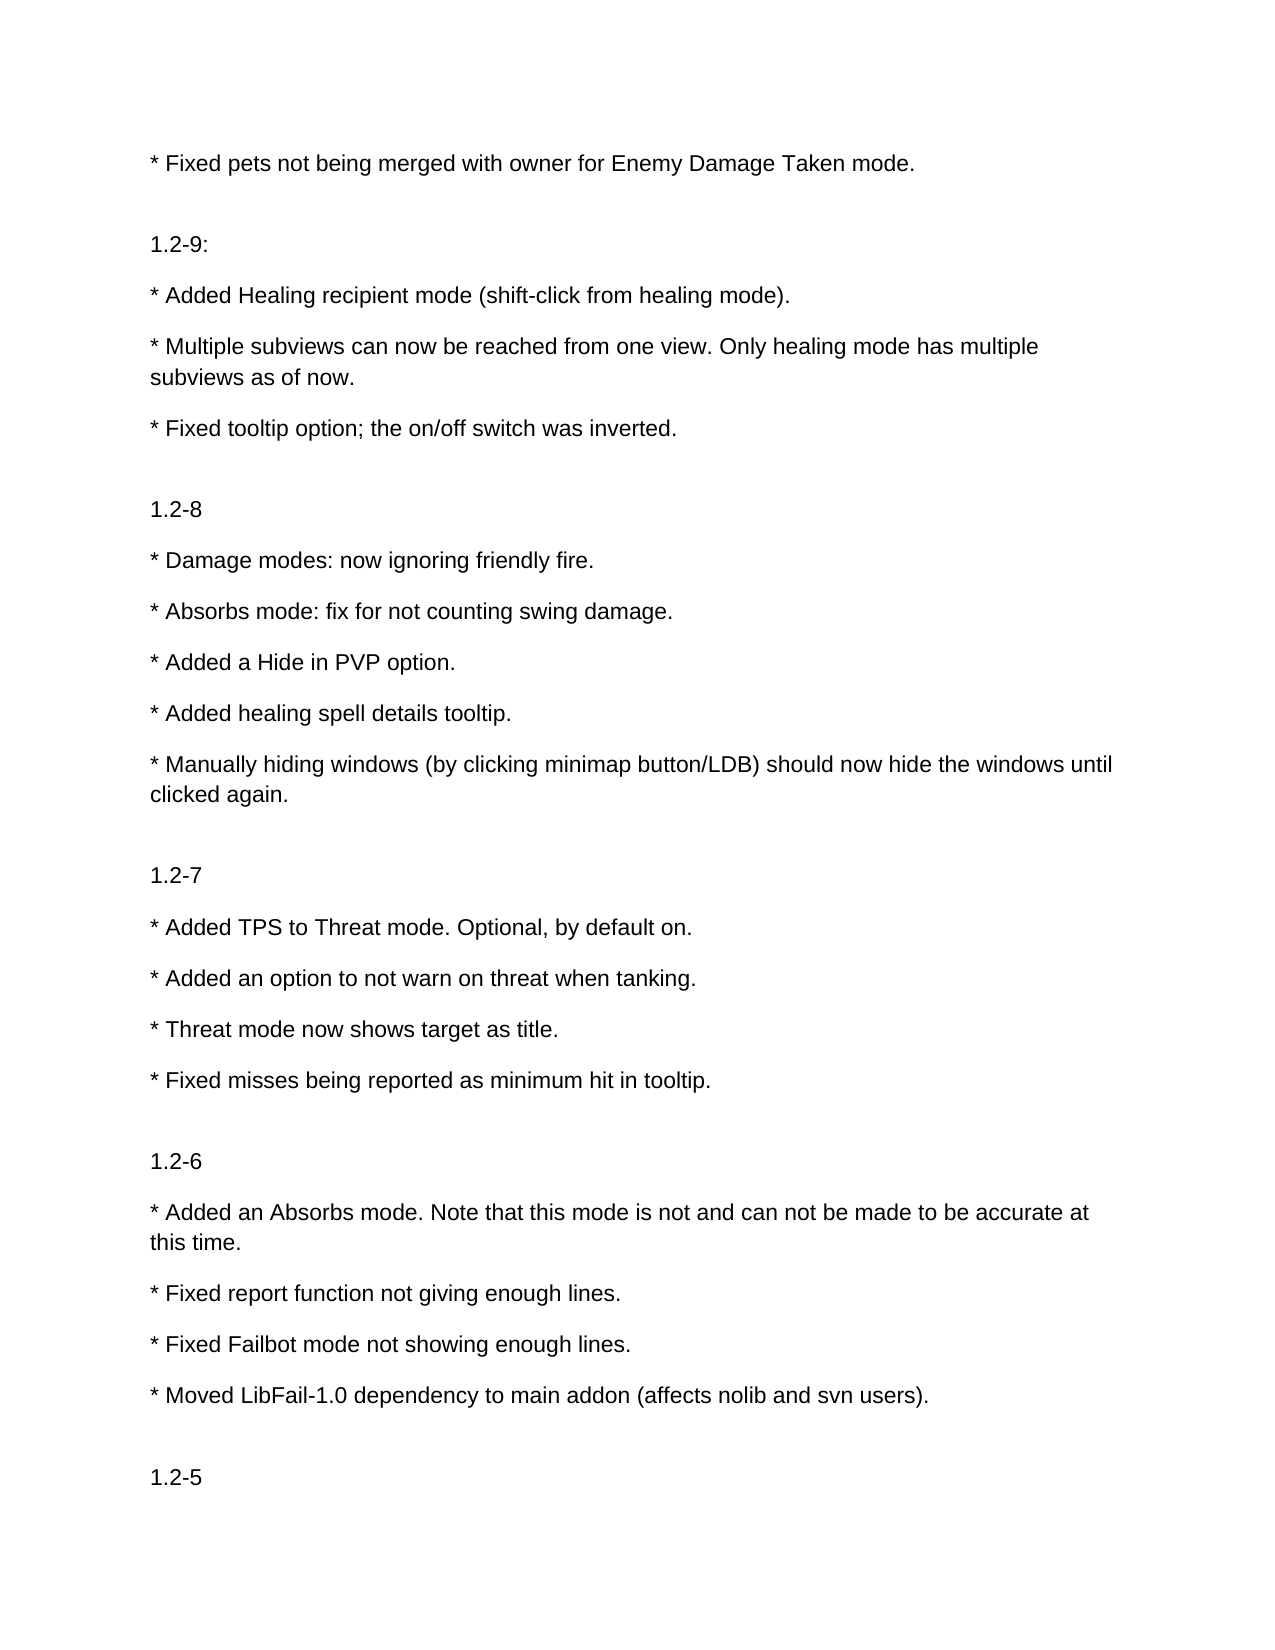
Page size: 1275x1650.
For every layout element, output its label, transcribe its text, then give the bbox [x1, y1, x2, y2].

text * Added a Hide in PVP option. [150, 649, 1125, 675]
text * Manually hiding windows (by clicking minimap button/LDB) should now hide the windows until clicked again. [150, 751, 1125, 808]
text 1.2-9: [150, 231, 1125, 258]
text * Added TPS to Threat mode. Optional, by default on. [150, 913, 1125, 940]
text * Added an option to not warn on threat when tanking. [150, 964, 1125, 991]
text * Fixed report function not giving enough lines. [150, 1280, 1125, 1307]
text * Added Healing recipient mode (shift-click from healing mode). [150, 282, 1125, 309]
text * Multiple subviews can now be reached from one view. Only healing mode has multiple subviews as of now. [150, 333, 1125, 390]
text * Fixed pets not being merged with owner for Enemy Damage Taken mode. [150, 150, 1125, 176]
text * Moved LibFail-1.0 dependency to main addon (affects nolib and svn users). [150, 1382, 1125, 1409]
text * Fixed tooltip option; the on/off switch was inverted. [150, 414, 1125, 441]
text * Added an Absorbs mode. Note that this mode is not and can not be made to be accurate at this time. [150, 1199, 1125, 1256]
text * Threat mode now shows target as title. [150, 1016, 1125, 1042]
text * Added healing spell details tooltip. [150, 700, 1125, 726]
text 1.2-5 [150, 1463, 1125, 1490]
text * Absorbs mode: fix for not counting swing damage. [150, 598, 1125, 624]
text 1.2-8 [150, 496, 1125, 522]
text 1.2-7 [150, 862, 1125, 889]
text 1.2-6 [150, 1148, 1125, 1174]
text * Fixed Failbot mode not showing enough lines. [150, 1331, 1125, 1358]
text * Fixed misses being reported as minimum hit in tooltip. [150, 1067, 1125, 1093]
text * Damage modes: now ignoring friendly fire. [150, 547, 1125, 573]
